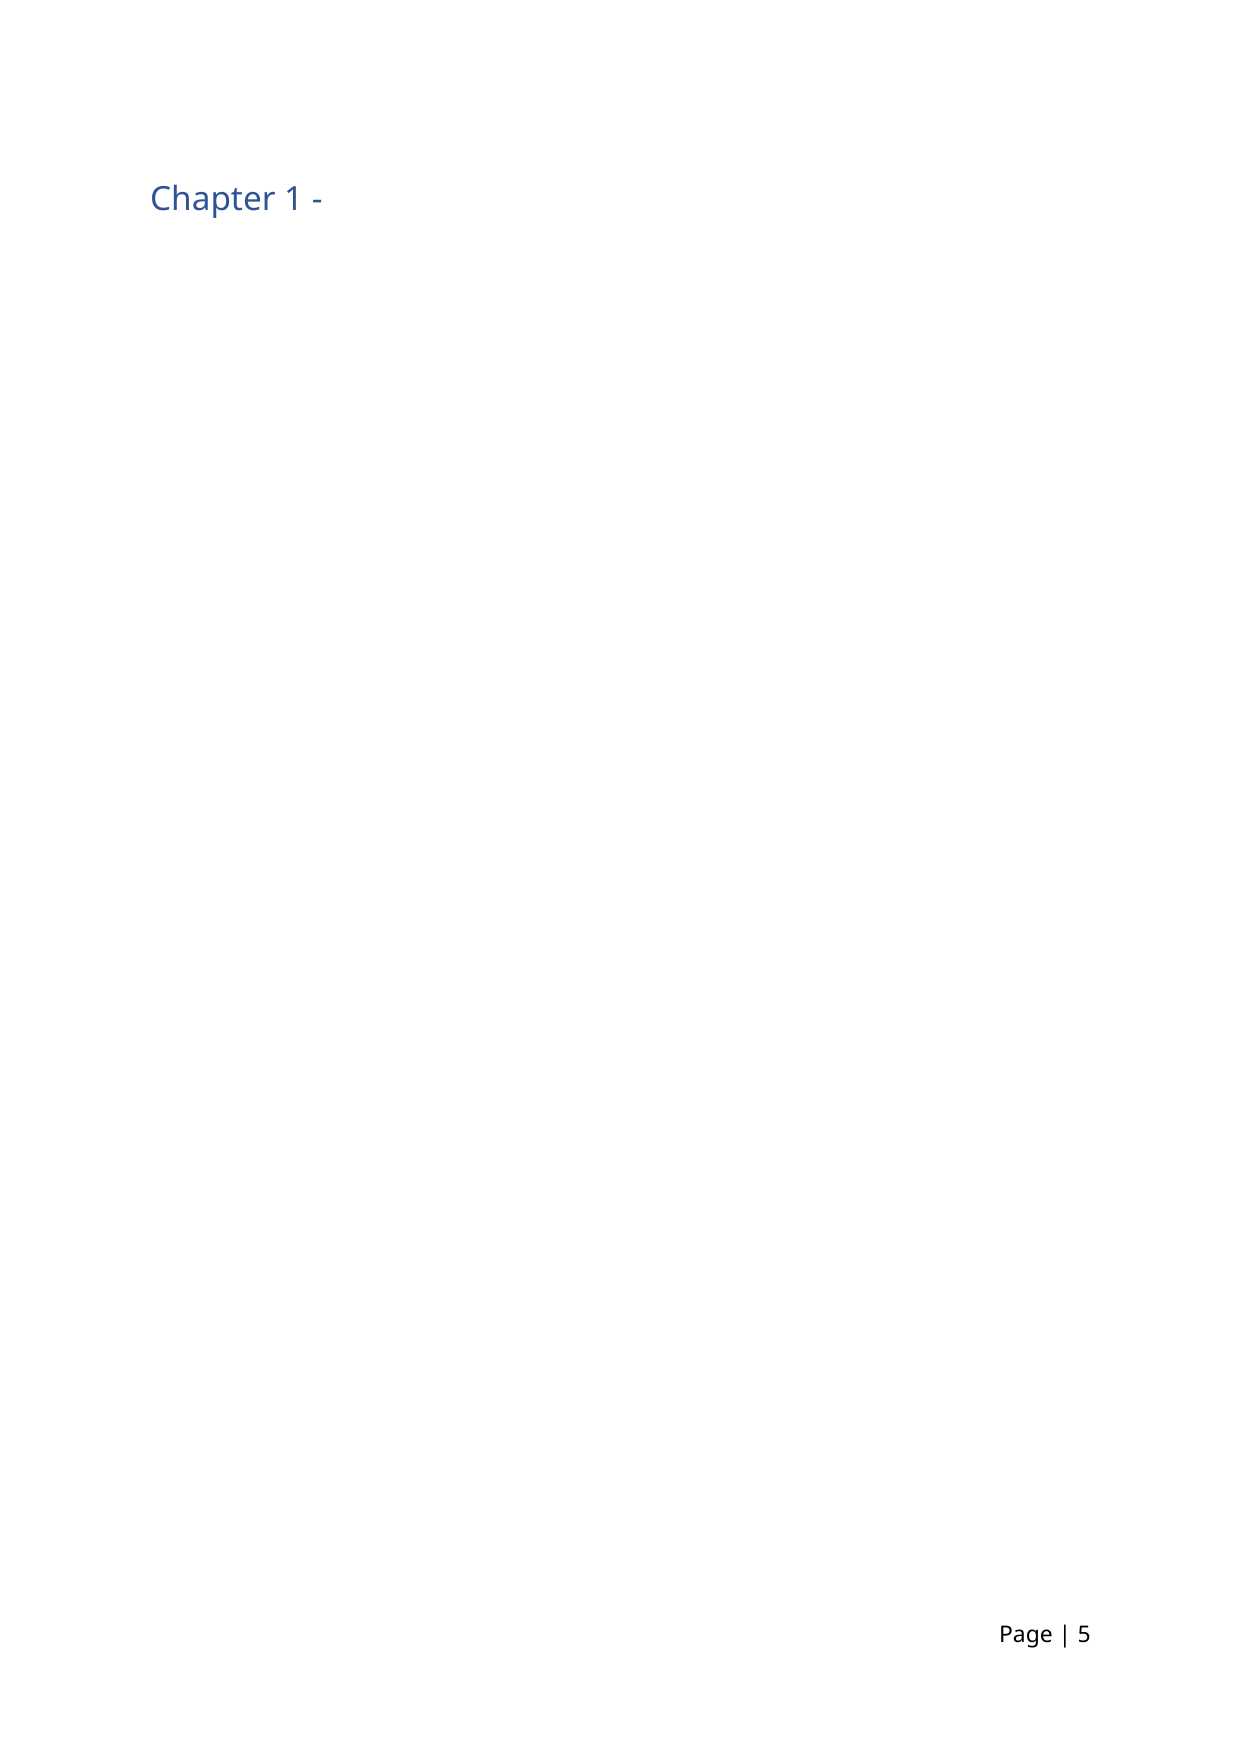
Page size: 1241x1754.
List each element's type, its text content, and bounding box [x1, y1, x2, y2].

subtitle Chapter 1 - [150, 175, 1090, 220]
